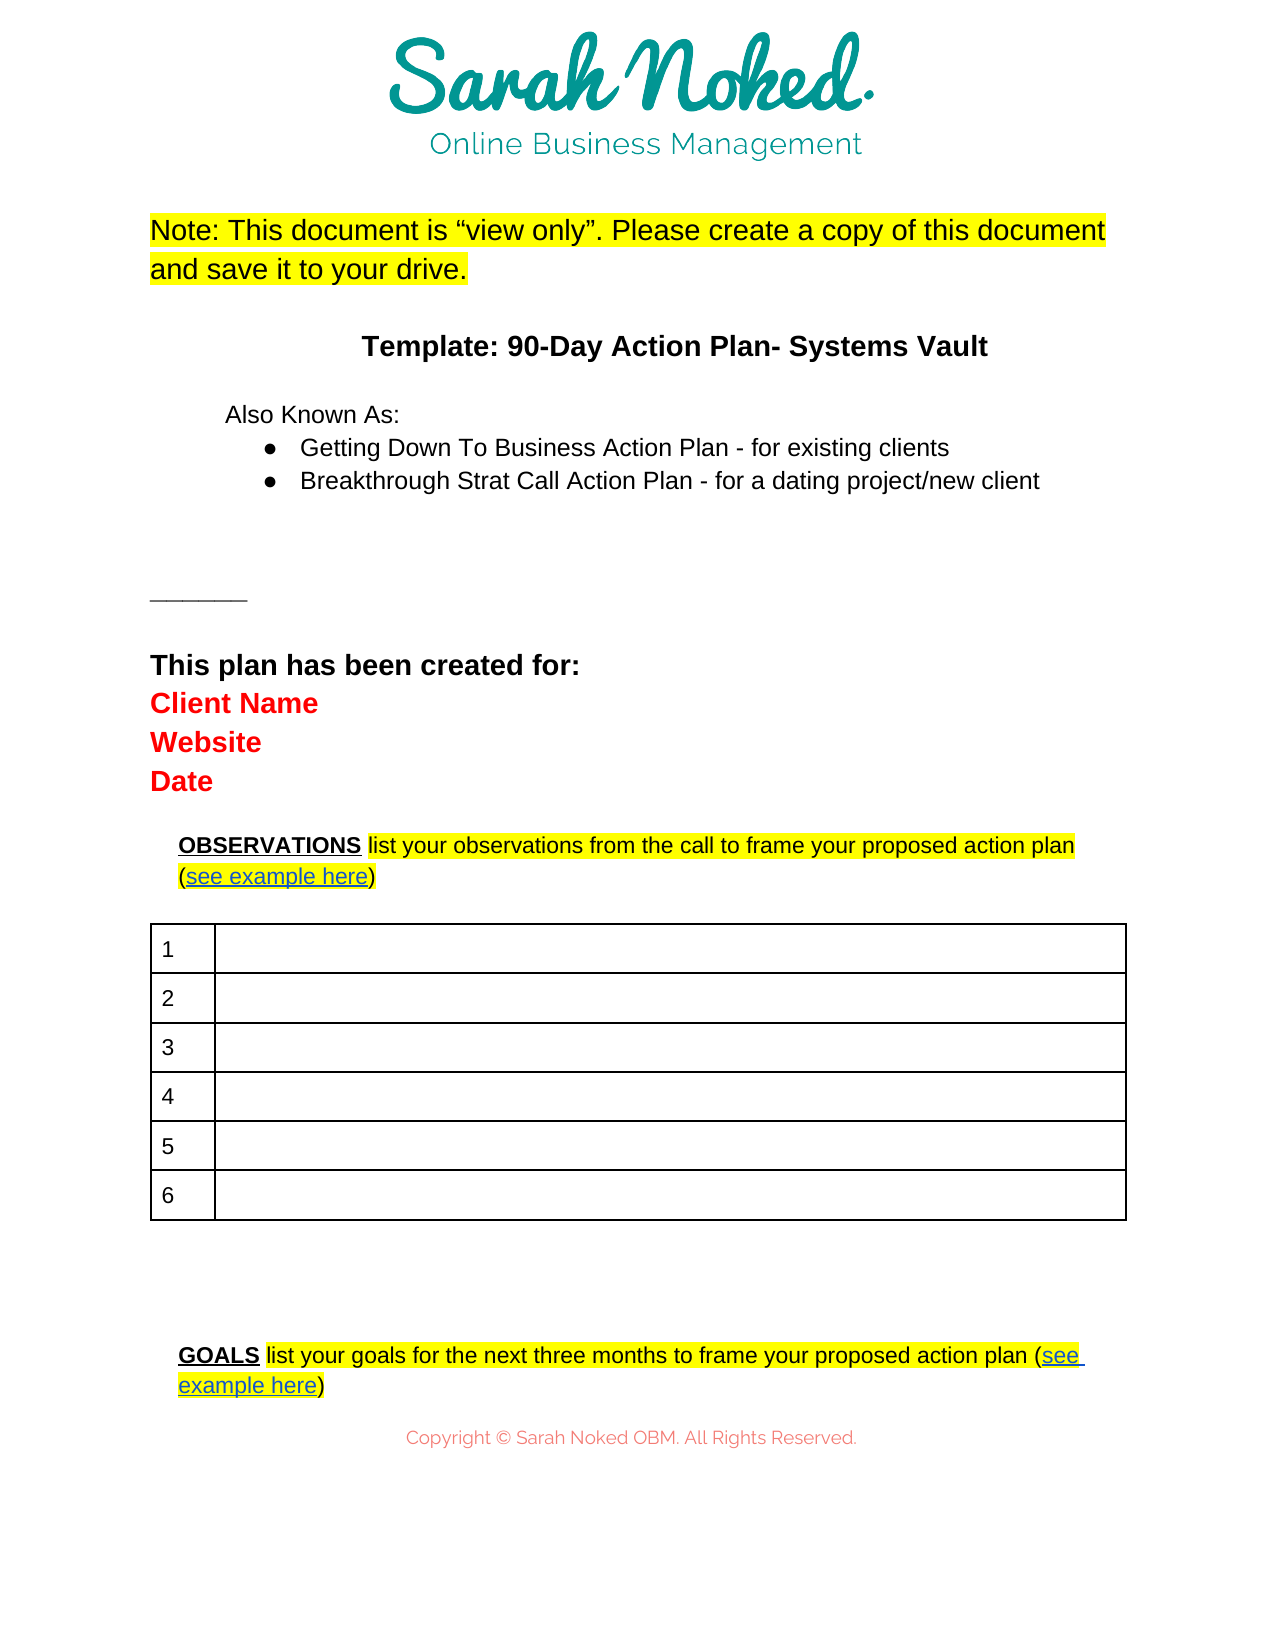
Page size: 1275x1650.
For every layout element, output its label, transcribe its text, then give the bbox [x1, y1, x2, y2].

table_cell 6 [152, 1171, 214, 1219]
text GOALS list your goals for the next three months to frame your proposed action plan (see example here) [178, 1342, 1125, 1398]
text Note: This document is “view only”. Please create a copy of this document and save it to your drive. [150, 213, 1125, 285]
table_cell [216, 1024, 1125, 1071]
text Template: 90-Day Action Plan- Systems Vault [225, 329, 1125, 362]
table_cell 2 [152, 974, 214, 1022]
table_cell [216, 1122, 1125, 1169]
table_header [216, 925, 1125, 972]
text This plan has been created for: [150, 648, 1125, 682]
list Getting Down To Business Action Plan - for existing clients [262, 433, 1125, 462]
table_cell 5 [152, 1122, 214, 1169]
text ______ [150, 571, 1125, 604]
list Breakthrough Strat Call Action Plan - for a dating project/new client [262, 466, 1125, 495]
picture [367, 0, 896, 193]
table_cell [216, 1171, 1125, 1219]
text Also Known As: [225, 400, 1125, 429]
text Date [150, 764, 1125, 797]
text Client Name [150, 687, 1125, 720]
table_cell [216, 1073, 1125, 1120]
text Website [150, 725, 1125, 759]
table_header 1 [152, 925, 214, 972]
table_cell 4 [152, 1073, 214, 1120]
text OBSERVATIONS list your observations from the call to frame your proposed action plan (see example here) [178, 832, 1125, 889]
table_cell [216, 974, 1125, 1022]
table_cell 3 [152, 1024, 214, 1071]
